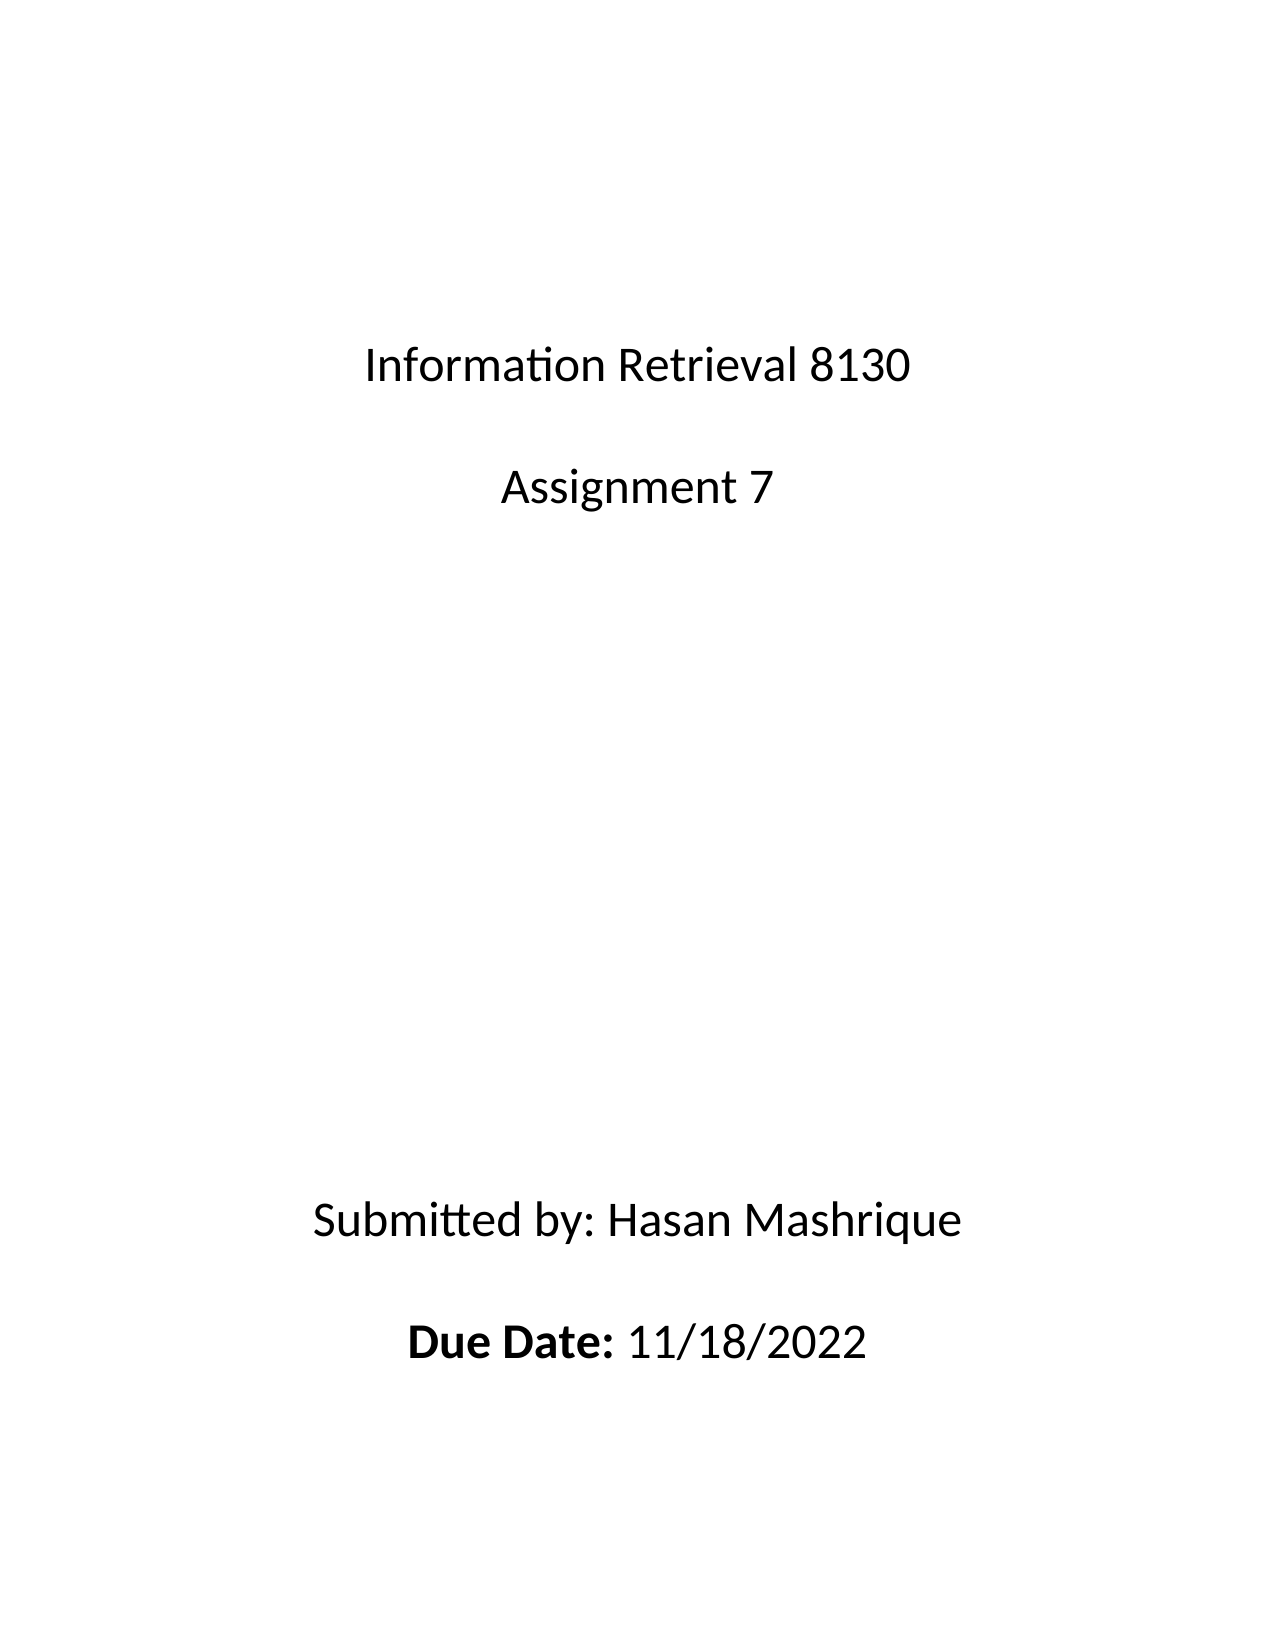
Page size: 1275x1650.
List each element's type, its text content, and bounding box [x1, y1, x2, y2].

text Submitted by: Hasan Mashrique [150, 1188, 1125, 1249]
text Due Date: 11/18/2022 [150, 1310, 1125, 1371]
text Information Retrieval 8130 [150, 333, 1125, 394]
text Assignment 7 [150, 455, 1125, 516]
